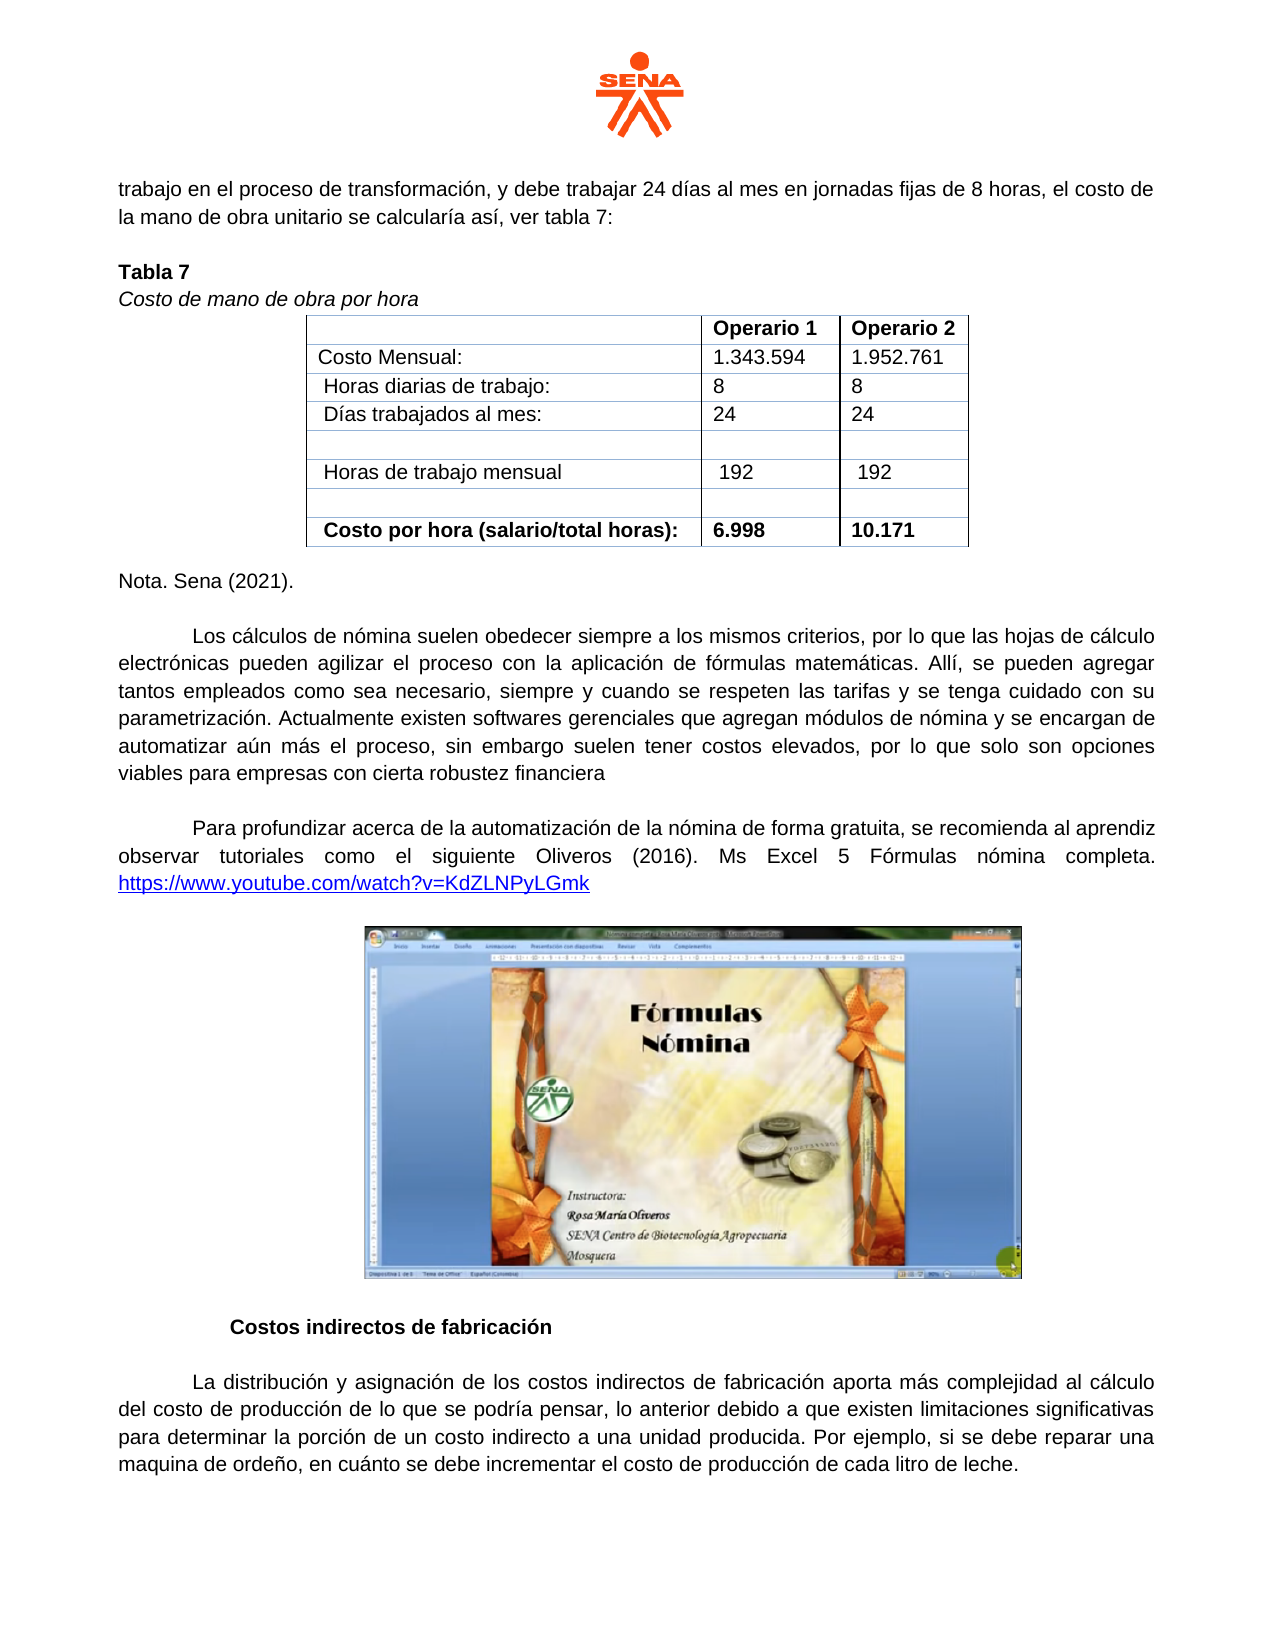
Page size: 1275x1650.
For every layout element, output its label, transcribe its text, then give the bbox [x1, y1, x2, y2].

table_cell 1.952.761 [841, 345, 968, 372]
picture [364, 926, 1022, 1279]
table_cell Días trabajados al mes: [307, 402, 701, 430]
table_cell 8 [702, 374, 839, 401]
text Tabla 7 [118, 260, 1157, 284]
text Costos indirectos de fabricación [229, 1314, 1157, 1338]
table_cell 6.998 [702, 518, 839, 546]
table_cell 8 [841, 374, 968, 401]
table_cell 24 [841, 402, 968, 430]
text Nota. Sena (2021). [118, 568, 1157, 592]
table_cell Costo Mensual: [307, 345, 701, 372]
table_cell 1.343.594 [702, 345, 839, 372]
table_header Operario 2 [841, 316, 968, 343]
table_cell [702, 489, 839, 517]
table_cell 10.171 [841, 518, 968, 546]
table_cell [307, 431, 701, 459]
picture [585, 48, 690, 142]
table_cell [307, 489, 701, 517]
table_cell Horas de trabajo mensual [307, 460, 701, 488]
table_cell 192 [702, 460, 839, 488]
table_cell Horas diarias de trabajo: [307, 374, 701, 401]
text La distribución y asignación de los costos indirectos de fabricación aporta más complejidad al cálculo del costo de producción de lo que se podría pensar, lo anterior debido a que existen limitaciones significativas para determinar la porción de un costo indirecto a una unidad producida. Por ejemplo, si se debe reparar una maquina de ordeño, en cuánto se debe incrementar el costo de producción de cada litro de leche. [118, 1369, 1157, 1476]
text Para profundizar acerca de la automatización de la nómina de forma gratuita, se recomienda al aprendiz observar tutoriales como el siguiente Oliveros (2016). Ms Excel 5 Fórmulas nómina completa. https://www.youtube.com/watch?v=KdZLNPyLGmk [118, 816, 1157, 895]
table_cell 24 [702, 402, 839, 430]
table_cell Costo por hora (salario/total horas): [307, 518, 701, 546]
text Costo de mano de obra por hora [118, 287, 1157, 311]
table_cell [841, 489, 968, 517]
table_cell [702, 431, 839, 459]
table_header Operario 1 [702, 316, 839, 343]
table_cell [841, 431, 968, 459]
text Los cálculos de nómina suelen obedecer siempre a los mismos criterios, por lo que las hojas de cálculo electrónicas pueden agilizar el proceso con la aplicación de fórmulas matemáticas. Allí, se pueden agregar tantos empleados como sea necesario, siempre y cuando se respeten las tarifas y se tenga cuidado con su parametrización. Actualmente existen softwares gerenciales que agregan módulos de nómina y se encargan de automatizar aún más el proceso, sin embargo suelen tener costos elevados, por lo que solo son opciones viables para empresas con cierta robustez financiera [118, 623, 1157, 785]
table_cell 192 [841, 460, 968, 488]
table_header [307, 316, 701, 343]
